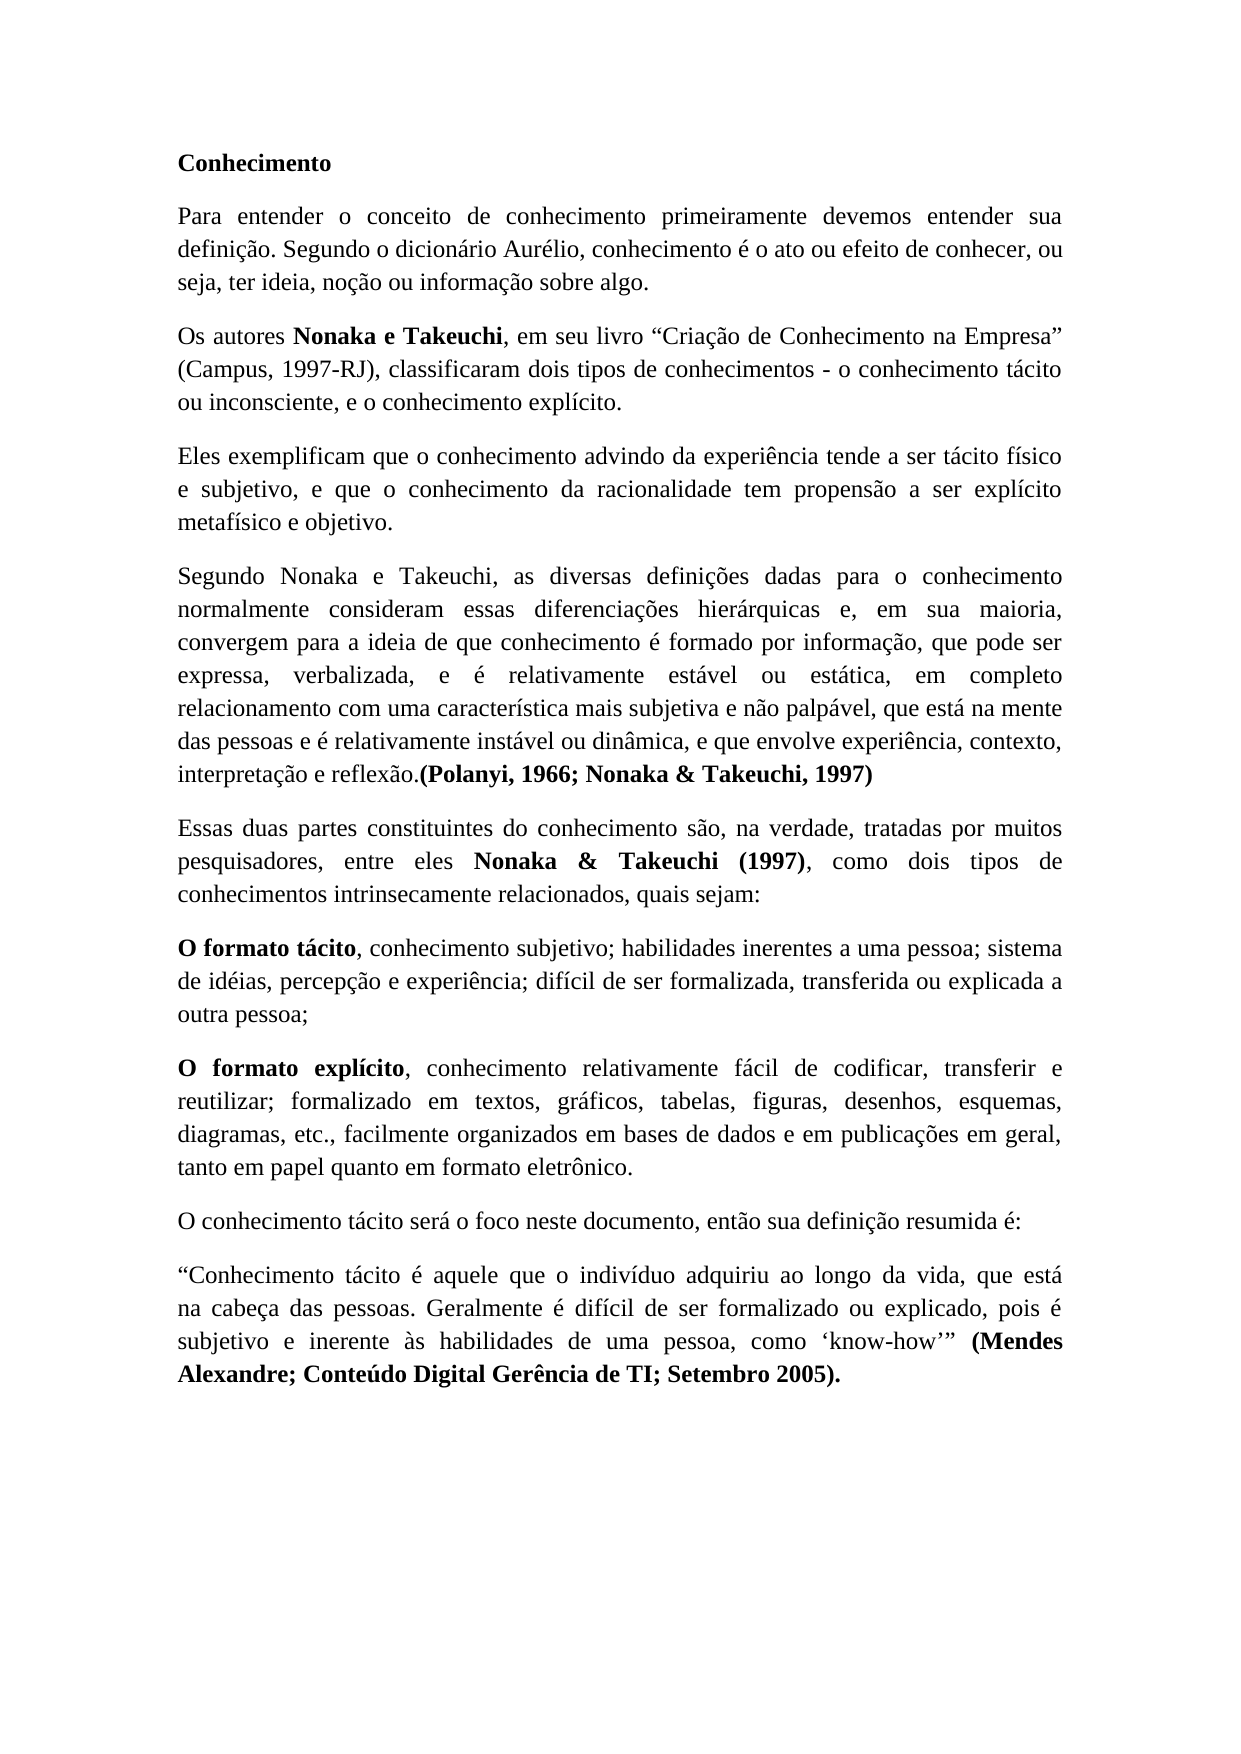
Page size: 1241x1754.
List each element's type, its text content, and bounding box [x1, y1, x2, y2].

text O formato explícito, conhecimento relativamente fácil de codificar, transferir e reutilizar; formalizado em textos, gráficos, tabelas, figuras, desenhos, esquemas, diagramas, etc., facilmente organizados em bases de dados e em publicações em geral, tanto em papel quanto em formato eletrônico. [177, 1053, 1063, 1181]
text Eles exemplificam que o conhecimento advindo da experiência tende a ser tácito físico e subjetivo, e que o conhecimento da racionalidade tem propensão a ser explícito metafísico e objetivo. [177, 441, 1063, 536]
text Conhecimento [177, 148, 1063, 176]
text Para entender o conceito de conhecimento primeiramente devemos entender sua definição. Segundo o dicionário Aurélio, conhecimento é o ato ou efeito de conhecer, ou seja, ter ideia, noção ou informação sobre algo. [177, 201, 1063, 296]
text O conhecimento tácito será o foco neste documento, então sua definição resumida é: [177, 1206, 1063, 1234]
text Os autores Nonaka e Takeuchi, em seu livro “Criação de Conhecimento na Empresa” (Campus, 1997-RJ), classificaram dois tipos de conhecimentos - o conhecimento tácito ou inconsciente, e o conhecimento explícito. [177, 321, 1063, 416]
text “Conhecimento tácito é aquele que o indivíduo adquiriu ao longo da vida, que está na cabeça das pessoas. Geralmente é difícil de ser formalizado ou explicado, pois é subjetivo e inerente às habilidades de uma pessoa, como ‘know-how’” (Mendes Alexandre; Conteúdo Digital Gerência de TI; Setembro 2005). [177, 1260, 1063, 1387]
text O formato tácito, conhecimento subjetivo; habilidades inerentes a uma pessoa; sistema de idéias, percepção e experiência; difícil de ser formalizada, transferida ou explicada a outra pessoa; [177, 933, 1063, 1028]
text Segundo Nonaka e Takeuchi, as diversas definições dadas para o conhecimento normalmente consideram essas diferenciações hierárquicas e, em sua maioria, convergem para a ideia de que conhecimento é formado por informação, que pode ser expressa, verbalizada, e é relativamente estável ou estática, em completo relacionamento com uma característica mais subjetiva e não palpável, que está na mente das pessoas e é relativamente instável ou dinâmica, e que envolve experiência, contexto, interpretação e reflexão.(Polanyi, 1966; Nonaka & Takeuchi, 1997) [177, 561, 1063, 788]
text Essas duas partes constituintes do conhecimento são, na verdade, tratadas por muitos pesquisadores, entre eles Nonaka & Takeuchi (1997), como dois tipos de conhecimentos intrinsecamente relacionados, quais sejam: [177, 813, 1063, 908]
